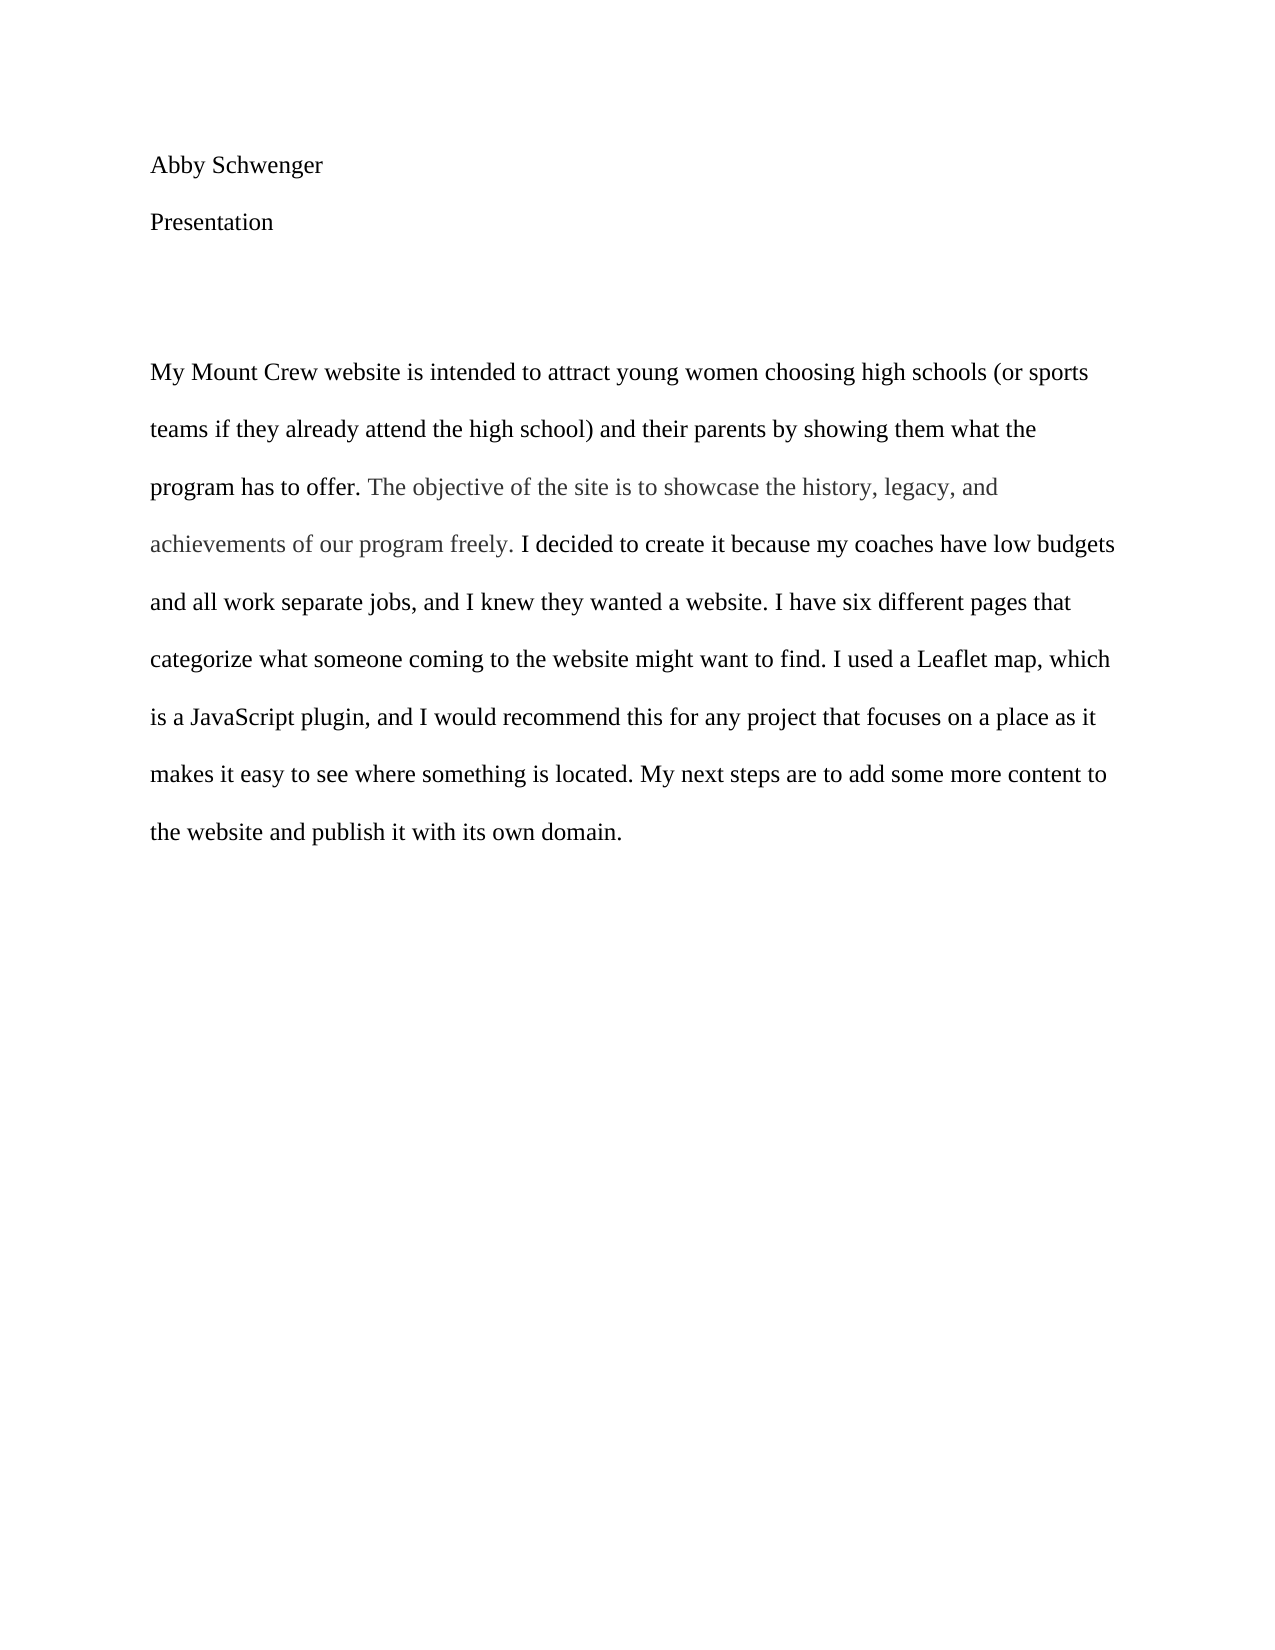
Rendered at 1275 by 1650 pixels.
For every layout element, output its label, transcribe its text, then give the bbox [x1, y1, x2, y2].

text Abby Schwenger [150, 150, 1125, 179]
text Presentation [150, 207, 1125, 297]
text My Mount Crew website is intended to attract young women choosing high schools (or sports teams if they already attend the high school) and their parents by showing them what the program has to offer. The objective of the site is to showcase the history, legacy, and achievements of our program freely. I decided to create it because my coaches have low budgets and all work separate jobs, and I knew they wanted a website. I have six different pages that categorize what someone coming to the website might want to find. I used a Leaflet map, which is a JavaScript plugin, and I would recommend this for any project that focuses on a place as it makes it easy to see where something is located. My next steps are to add some more content to the website and publish it with its own domain. [150, 357, 1125, 846]
